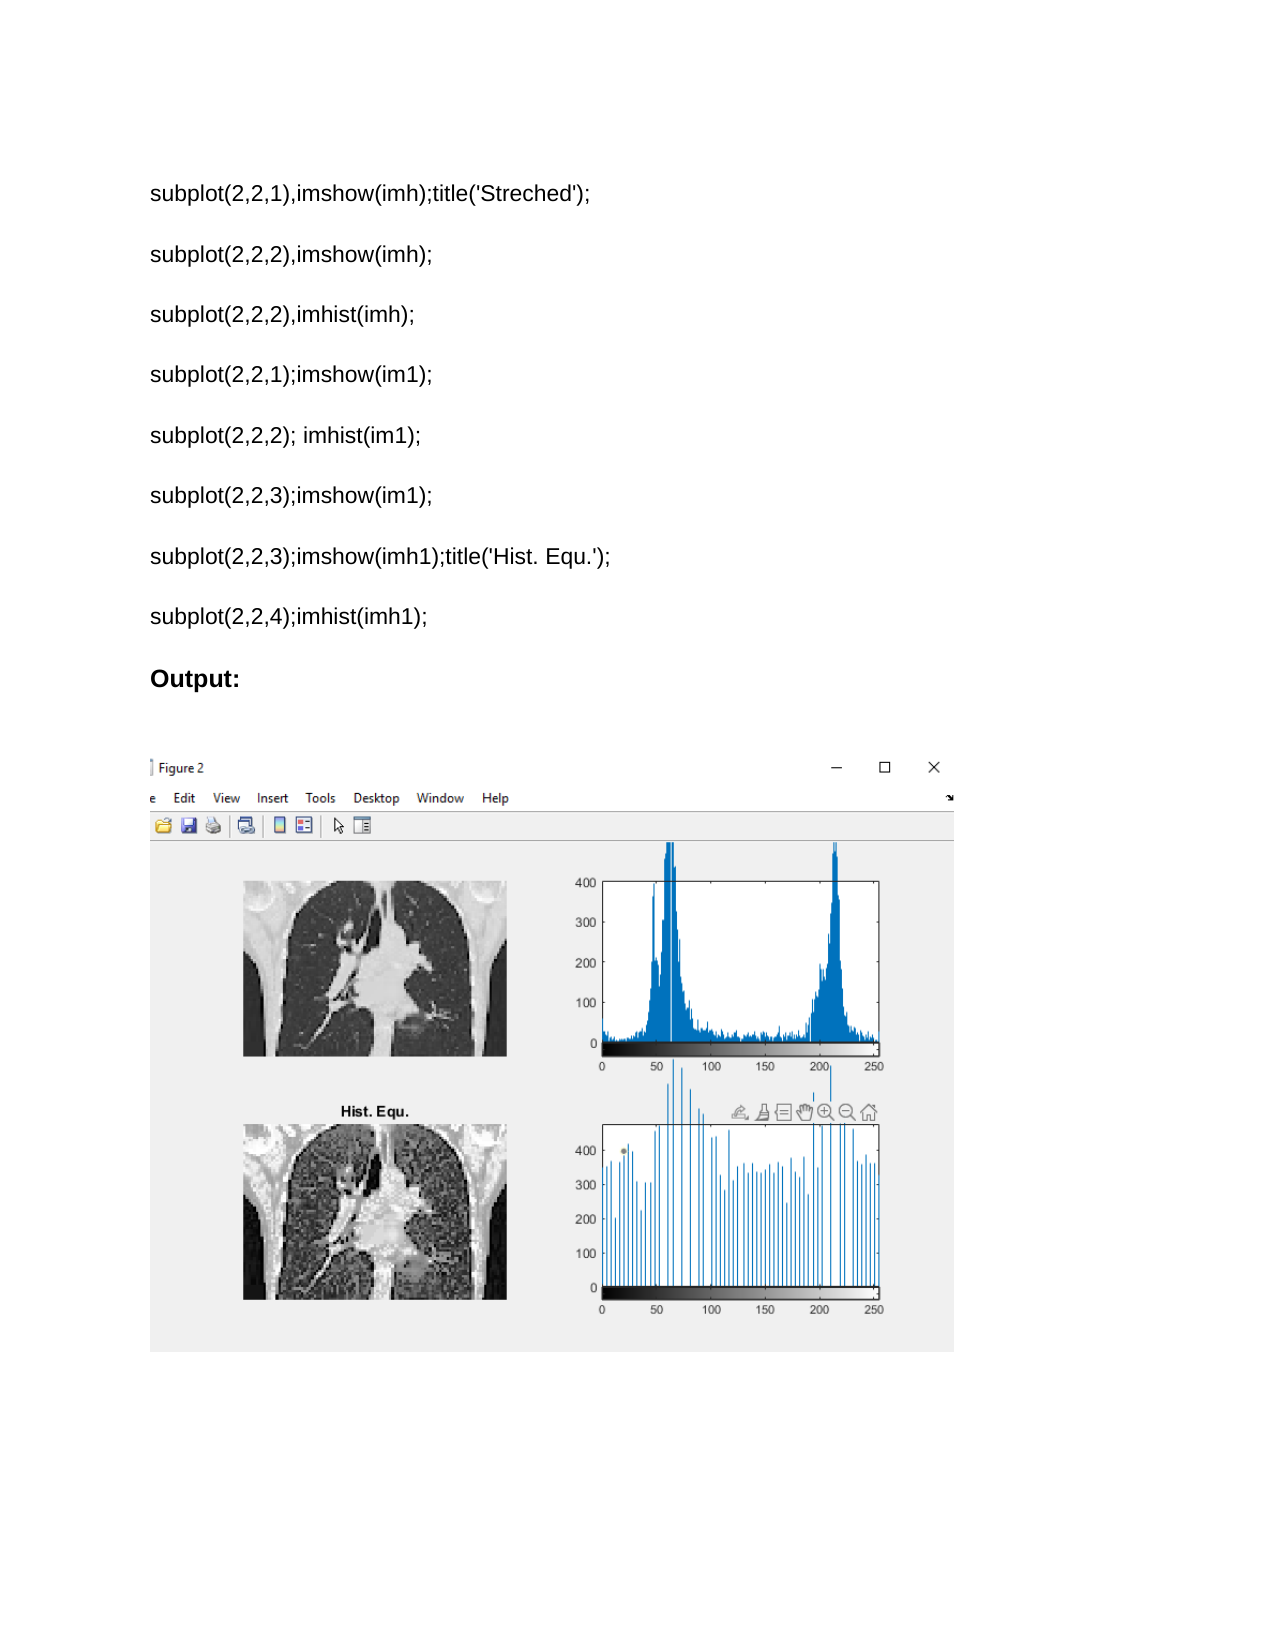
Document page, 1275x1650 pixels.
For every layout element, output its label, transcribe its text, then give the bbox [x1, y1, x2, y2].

text subplot(2,2,3);imshow(im1); [150, 482, 1125, 509]
text subplot(2,2,1),imshow(imh);title('Streched'); [150, 180, 1125, 207]
text subplot(2,2,2),imshow(imh); [150, 241, 1125, 267]
text subplot(2,2,4);imhist(imh1); [150, 603, 1125, 629]
picture [150, 757, 954, 1352]
text subplot(2,2,1);imshow(im1); [150, 361, 1125, 388]
text Output: [150, 663, 1125, 692]
text subplot(2,2,2); imhist(im1); [150, 422, 1125, 448]
text subplot(2,2,2),imhist(imh); [150, 301, 1125, 327]
text subplot(2,2,3);imshow(imh1);title('Hist. Equ.'); [150, 543, 1125, 569]
